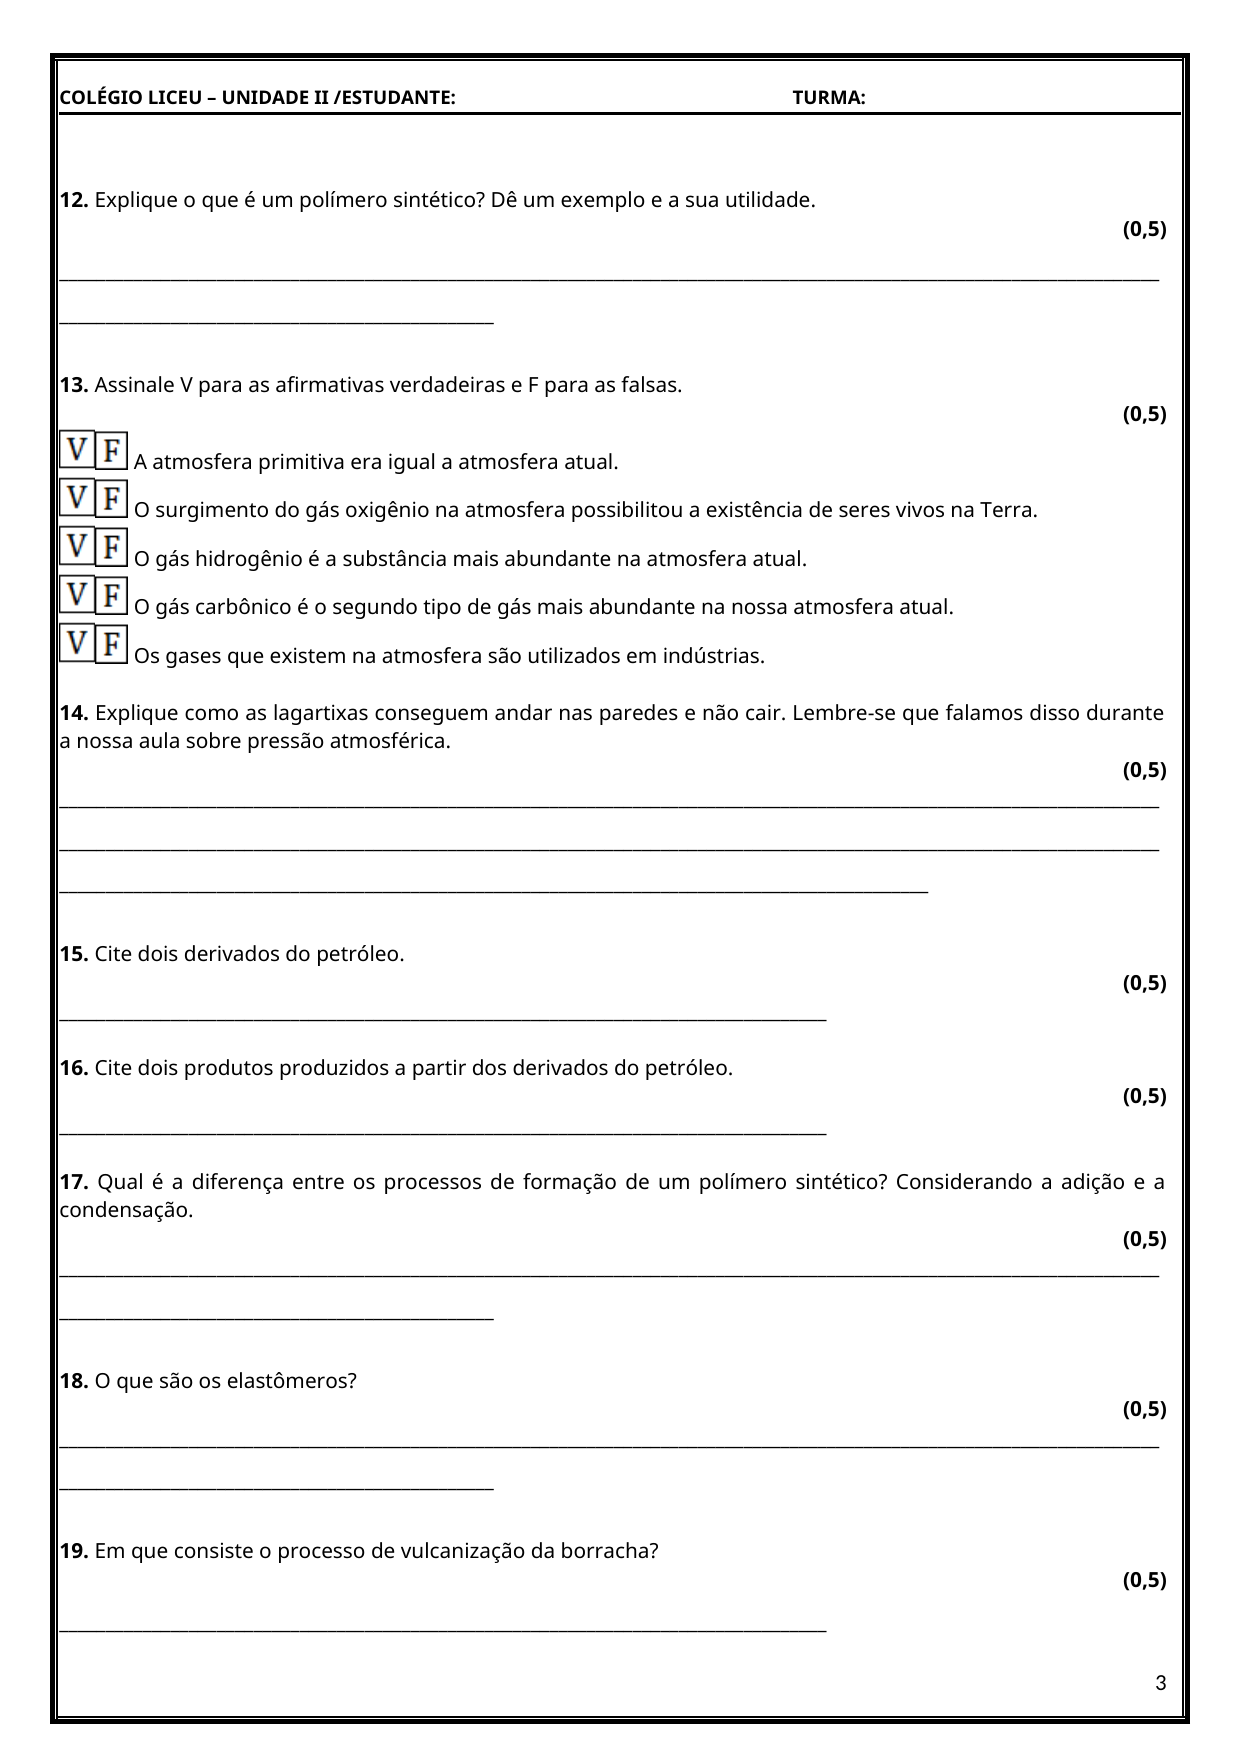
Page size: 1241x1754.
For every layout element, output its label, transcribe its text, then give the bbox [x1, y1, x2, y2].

text (0,5) [59, 755, 1167, 783]
text 16. Cite dois produtos produzidos a partir dos derivados do petróleo. [59, 1053, 1167, 1082]
text (0,5) [59, 399, 1167, 427]
text 13. Assinale V para as afirmativas verdadeiras e F para as falsas. [59, 370, 1167, 399]
text A atmosfera primitiva era igual a atmosfera atual. [59, 427, 1167, 476]
picture [59, 620, 128, 664]
text (0,5) [59, 1394, 1167, 1423]
text 19. Em que consiste o processo de vulcanização da borracha? [59, 1536, 1167, 1565]
text (0,5) [59, 1565, 1167, 1593]
picture [59, 475, 128, 518]
text (0,5) [59, 968, 1167, 996]
text ___________________________________________________________________________________ [59, 1607, 1167, 1636]
text (0,5) [59, 1224, 1167, 1252]
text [59, 1423, 1167, 1494]
text 14. Explique como as lagartixas conseguem andar nas paredes e não cair. Lembre-se que falamos disso durante a nossa aula sobre pressão atmosférica. [59, 698, 1167, 755]
picture [59, 427, 128, 470]
text ___________________________________________________________________________________ [59, 1110, 1167, 1138]
text O gás hidrogênio é a substância mais abundante na atmosfera atual. [59, 524, 1167, 572]
picture [59, 523, 128, 567]
text 12. Explique o que é um polímero sintético? Dê um exemplo e a sua utilidade. [59, 186, 1167, 214]
text ___________________________________________________________________________________ [59, 996, 1167, 1025]
text 15. Cite dois derivados do petróleo. [59, 939, 1167, 968]
text 17. Qual é a diferença entre os processos de formação de um polímero sintético? Considerando a adição e a condensação. [59, 1167, 1167, 1224]
text ____________________________________________________________________________________________________________________________________________________________________________________________________________________________________________________________________________________________________________________________________________ [59, 783, 1167, 897]
picture [59, 572, 128, 615]
text 18. O que são os elastômeros? [59, 1366, 1167, 1394]
text (0,5) [59, 214, 1167, 242]
text O gás carbônico é o segundo tipo de gás mais abundante na nossa atmosfera atual. [59, 572, 1167, 621]
text (0,5) [59, 1082, 1167, 1110]
text O surgimento do gás oxigênio na atmosfera possibilitou a existência de seres vivos na Terra. [59, 476, 1167, 524]
text Os gases que existem na atmosfera são utilizados em indústrias. [59, 621, 1167, 669]
